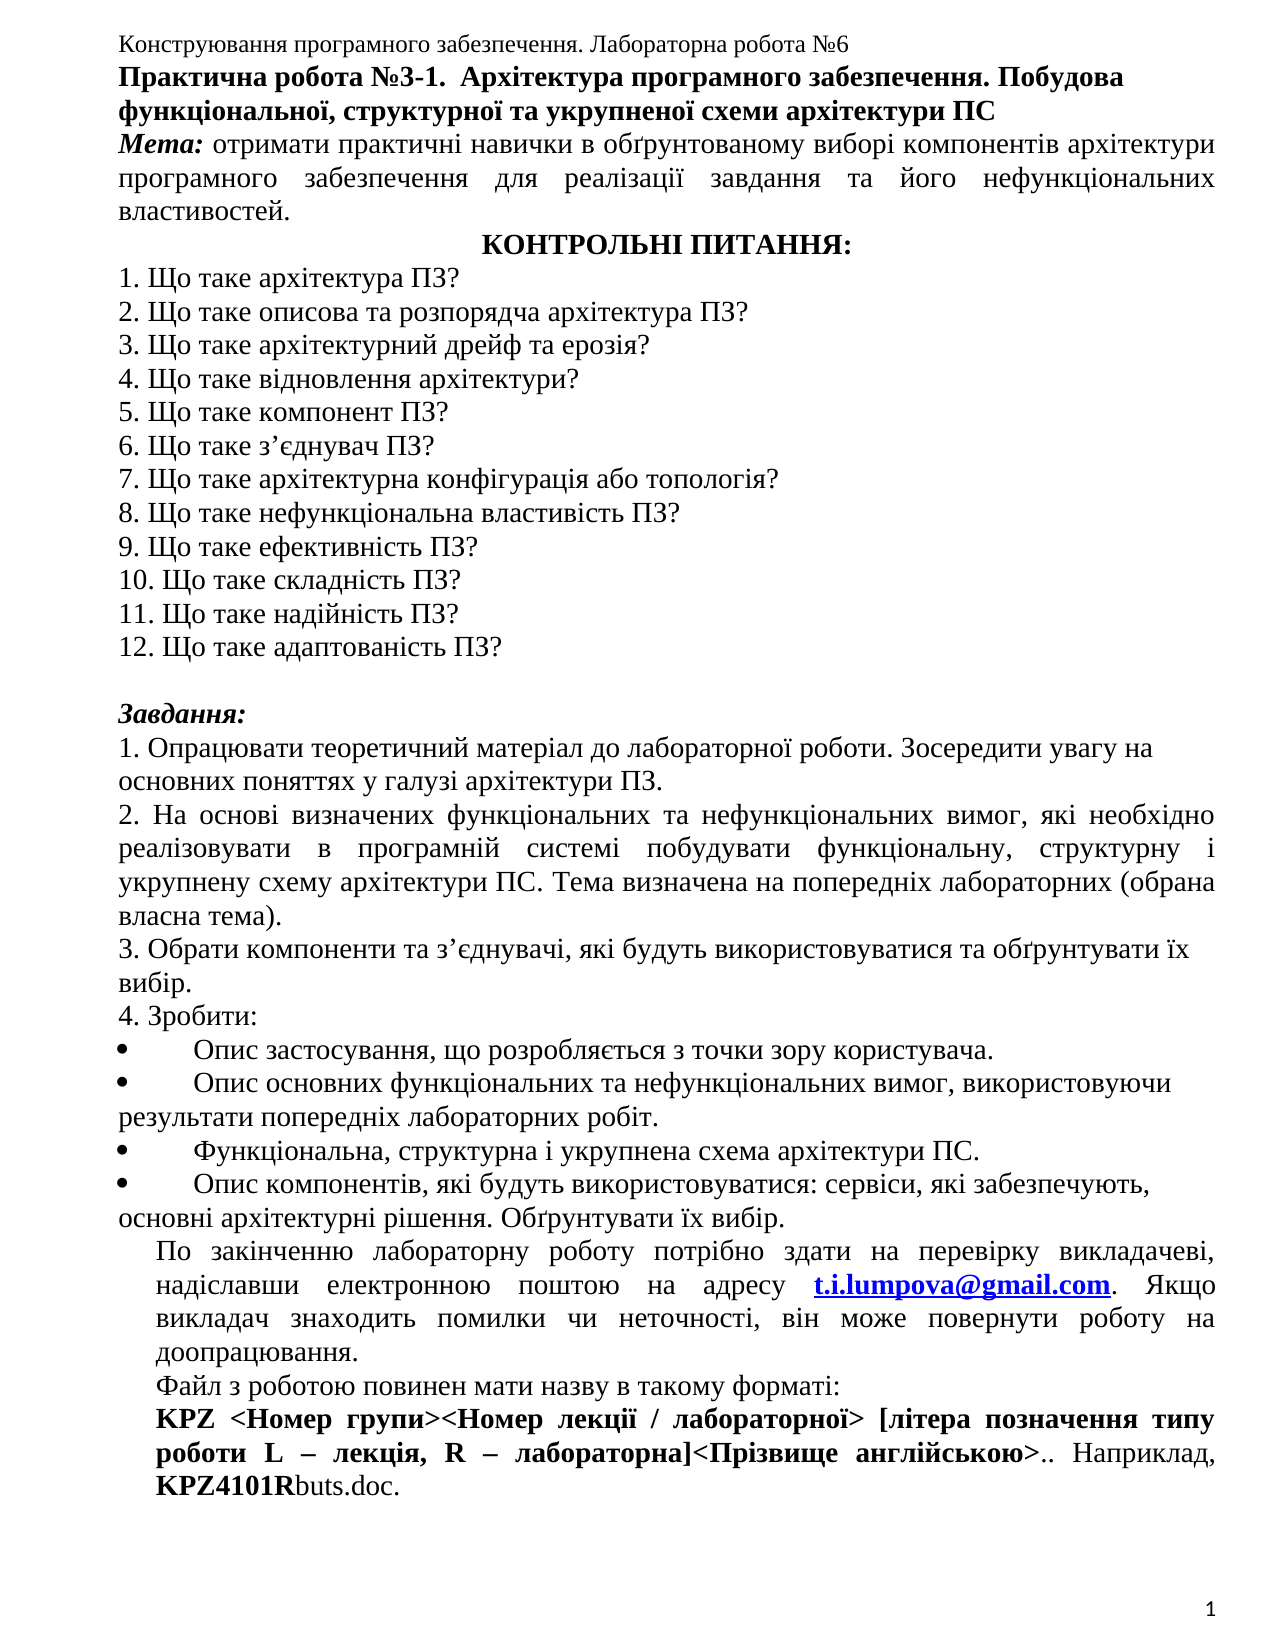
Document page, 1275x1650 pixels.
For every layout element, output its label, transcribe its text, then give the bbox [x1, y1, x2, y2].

text 12. Що таке адаптованість ПЗ? [118, 629, 1216, 663]
text Файл з роботою повинен мати назву в такому форматі: [156, 1368, 1216, 1401]
text 7. Що таке архітектурна конфігурація або топологія? [118, 462, 1216, 495]
text По закінченню лабораторну роботу потрібно здати на перевірку викладачеві, надіславши електронною поштою на адресу t.i.lumpova@gmail.com. Якщо викладач знаходить помилки чи неточності, він може повернути роботу на доопрацювання. [156, 1233, 1216, 1368]
list Опис застосування, що розробляється з точки зору користувача. [117, 1032, 1216, 1065]
text 5. Що таке компонент ПЗ? [118, 394, 1216, 428]
text 8. Що таке нефункціональна властивість ПЗ? [118, 495, 1216, 529]
text 1. Що таке архітектура ПЗ? [118, 260, 1216, 294]
text 4. Зробити: [118, 998, 1216, 1032]
text 3. Обрати компоненти та з’єднувачі, які будуть використовуватися та обґрунтувати їх вибір. [118, 931, 1216, 998]
text 2. Що таке описова та розпорядча архітектура ПЗ? [118, 294, 1216, 327]
text 4. Що таке відновлення архітектури? [118, 361, 1216, 394]
list Функціональна, структурна і укрупнена схема архітектури ПС. [117, 1133, 1216, 1166]
text Завдання: [118, 696, 1216, 730]
text Практична робота №3-1. Архітектура програмного забезпечення. Побудова функціональної, структурної та укрупненої схеми архітектури ПС [118, 59, 1216, 126]
text 1. Опрацювати теоретичний матеріал до лабораторної роботи. Зосередити увагу на основних поняттях у галузі архітектури ПЗ. [118, 730, 1216, 797]
text 6. Що таке з’єднувач ПЗ? [118, 428, 1216, 462]
list Опис компонентів, які будуть використовуватися: сервіси, які забезпечують, основні архітектурні рішення. Обґрунтувати їх вибір. [117, 1166, 1216, 1233]
text КОНТРОЛЬНІ ПИТАННЯ: [118, 227, 1216, 260]
text 11. Що таке надійність ПЗ? [118, 596, 1216, 629]
text 9. Що таке ефективність ПЗ? [118, 529, 1216, 562]
text 10. Що таке складність ПЗ? [118, 562, 1216, 596]
text Мета: отримати практичні навички в обґрунтованому виборі компонентів архітектури програмного забезпечення для реалізації завдання та його нефункціональних властивостей. [118, 126, 1216, 227]
list Опис основних функціональних та нефункціональних вимог, використовуючи результати попередніх лабораторних робіт. [117, 1065, 1216, 1133]
text 2. На основі визначених функціональних та нефункціональних вимог, які необхідно реалізовувати в програмній системі побудувати функціональну, структурну і укрупнену схему архітектури ПС. Тема визначена на попередніх лабораторних (обрана власна тема). [118, 797, 1216, 931]
text KPZ <Номер групи><Номер лекції / лабораторної> [літера позначення типу роботи L – лекція, R – лабораторна]<Прізвище англійською>.. Наприклад, KPZ4101Rbuts.doc. [156, 1401, 1216, 1502]
text 3. Що таке архітектурний дрейф та ерозія? [118, 327, 1216, 361]
